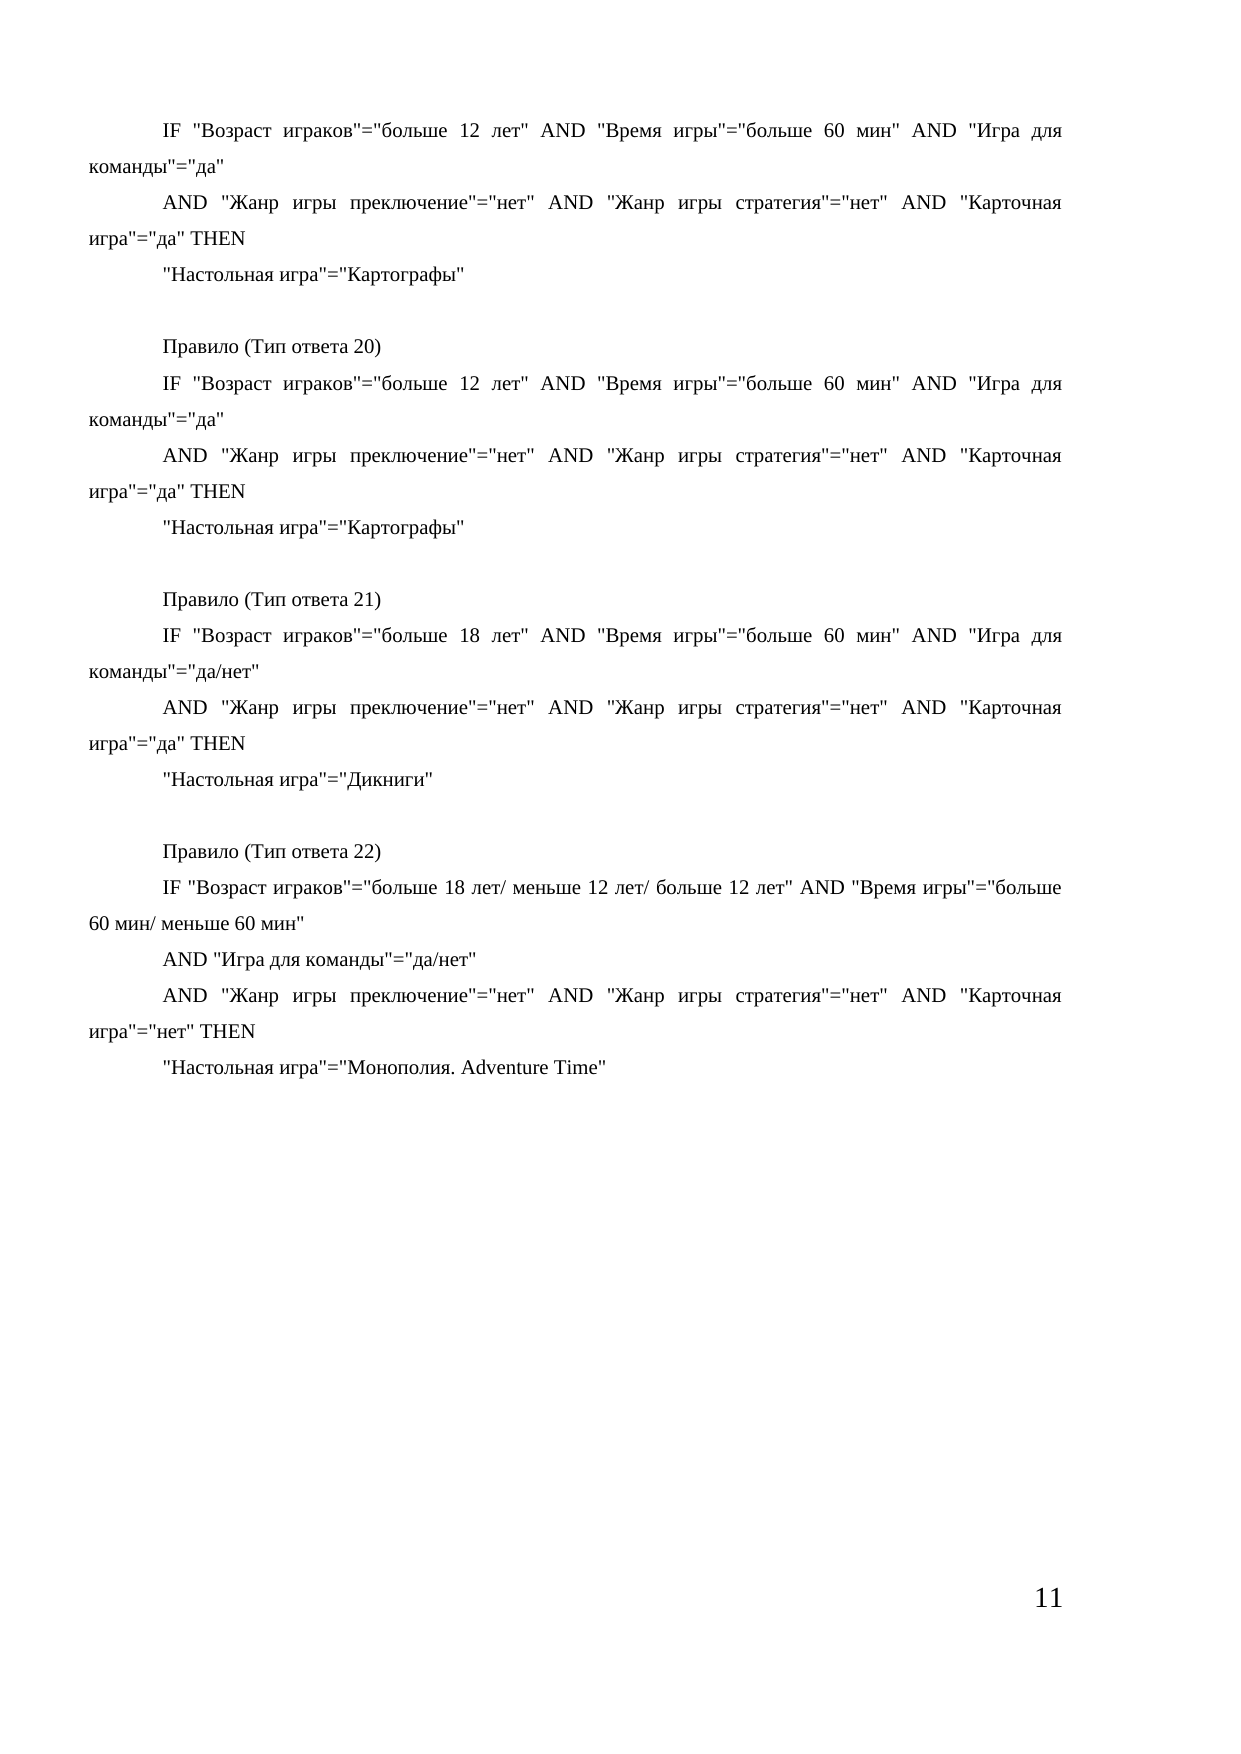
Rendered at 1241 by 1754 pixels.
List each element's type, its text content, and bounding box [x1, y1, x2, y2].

text Правило (Тип ответа 20) [88, 334, 1063, 358]
text Правило (Тип ответа 22) [88, 839, 1063, 863]
text "Настольная игра"="Монополия. Adventure Time" [88, 1055, 1063, 1079]
text "Настольная игра"="Дикниги" [88, 767, 1063, 791]
text IF "Возраст играков"="больше 12 лет" AND "Время игры"="больше 60 мин" AND "Игра для команды"="да" [88, 370, 1063, 431]
text "Настольная игра"="Картографы" [88, 514, 1063, 539]
text IF "Возраст играков"="больше 18 лет" AND "Время игры"="больше 60 мин" AND "Игра для команды"="да/нет" [88, 623, 1063, 683]
text AND "Жанр игры преключение"="нет" AND "Жанр игры стратегия"="нет" AND "Карточная игра"="да" THEN [88, 695, 1063, 755]
text IF "Возраст играков"="больше 18 лет/ меньше 12 лет/ больше 12 лет" AND "Время игры"="больше 60 мин/ меньше 60 мин" [88, 875, 1063, 935]
text AND "Жанр игры преключение"="нет" AND "Жанр игры стратегия"="нет" AND "Карточная игра"="нет" THEN [88, 983, 1063, 1043]
text AND "Жанр игры преключение"="нет" AND "Жанр игры стратегия"="нет" AND "Карточная игра"="да" THEN [88, 442, 1063, 503]
text Правило (Тип ответа 21) [88, 587, 1063, 611]
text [88, 190, 1063, 250]
text IF "Возраст играков"="больше 12 лет" AND "Время игры"="больше 60 мин" AND "Игра для команды"="да" [88, 118, 1063, 178]
text "Настольная игра"="Картографы" [88, 262, 1063, 286]
text AND "Игра для команды"="да/нет" [88, 947, 1063, 971]
